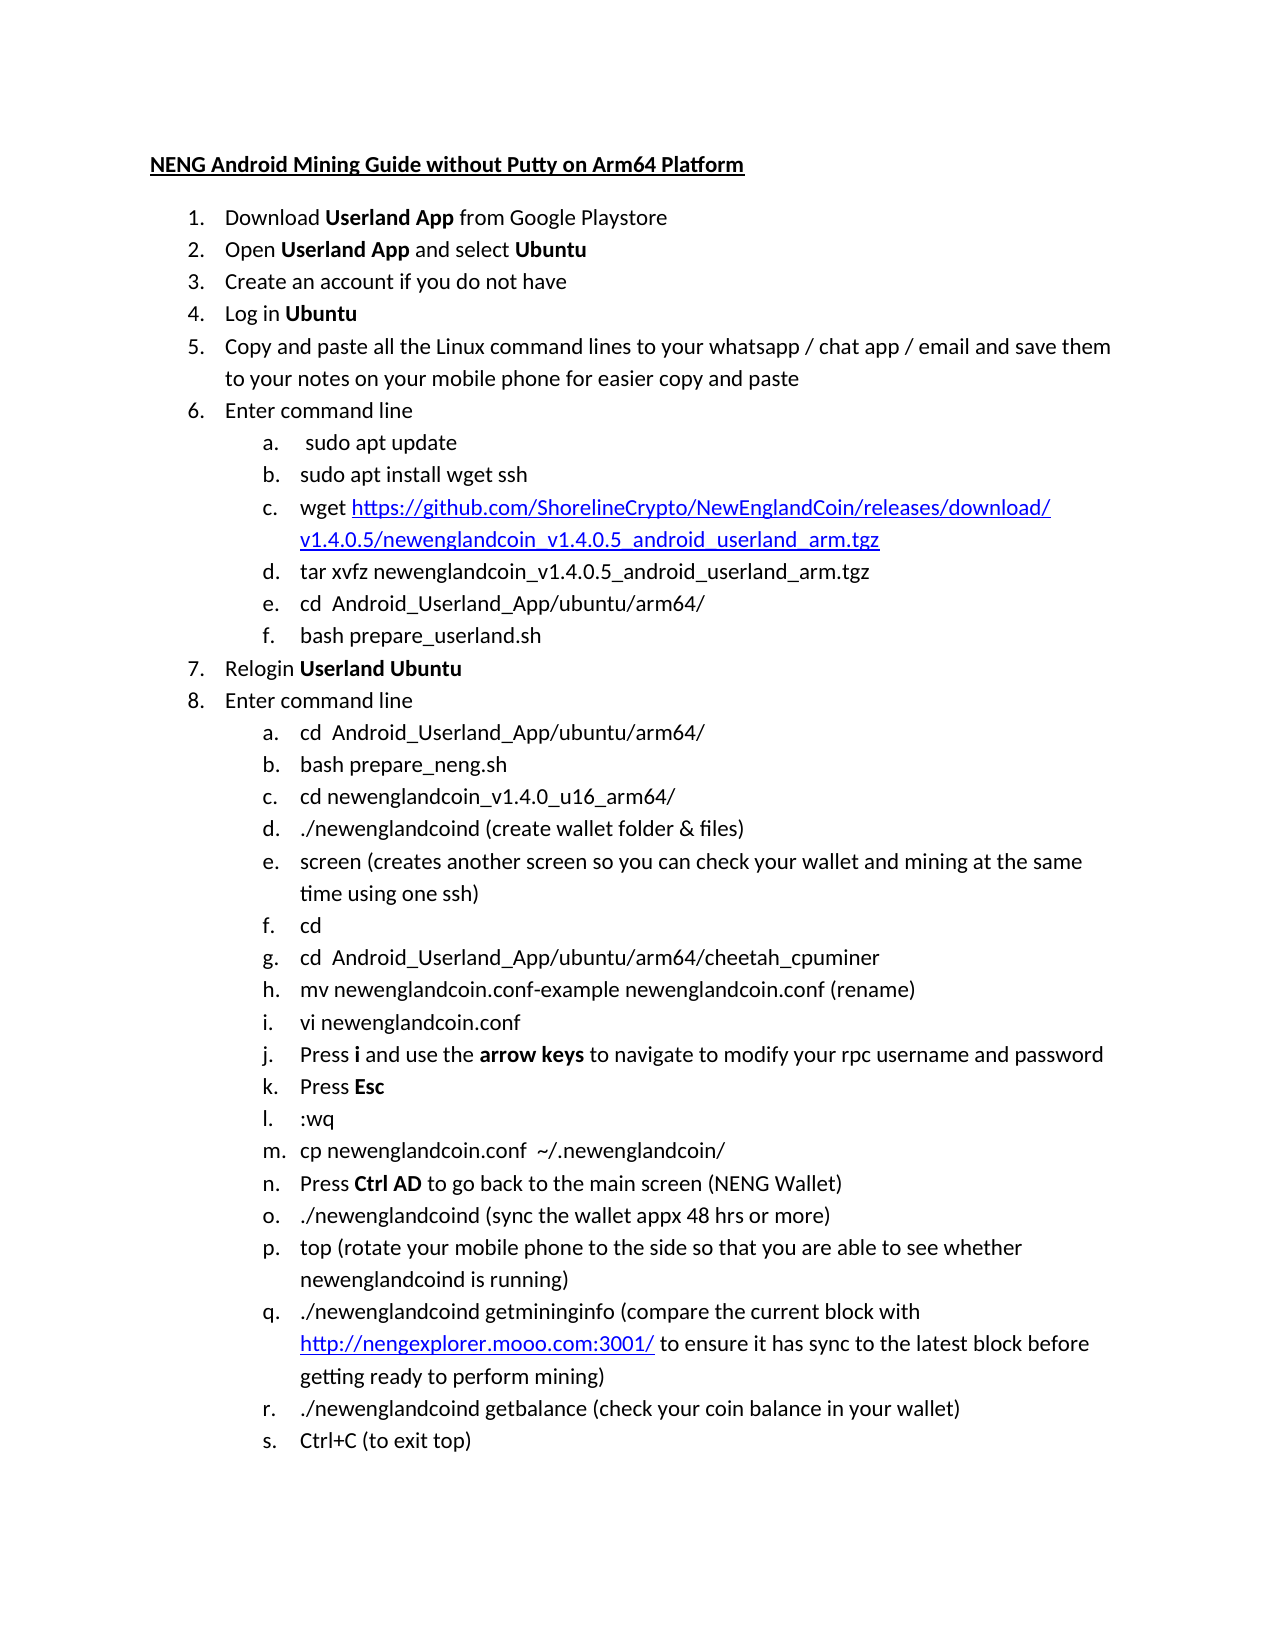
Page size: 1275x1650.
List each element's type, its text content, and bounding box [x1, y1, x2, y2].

list cd Android_Userland_App/ubuntu/arm64/ [262, 718, 1125, 746]
list Log in Ubuntu [187, 299, 1125, 328]
list Enter command line [187, 396, 1125, 424]
list Copy and paste all the Linux command lines to your whatsapp / chat app / email and save them to your notes on your mobile phone for easier copy and paste [187, 332, 1125, 392]
list cd Android_Userland_App/ubuntu/arm64/cheetah_cpuminer [262, 943, 1125, 971]
list :wq [262, 1104, 1125, 1132]
list Download Userland App from Google Playstore [187, 203, 1125, 231]
list vi newenglandcoin.conf [262, 1008, 1125, 1036]
list Press Ctrl AD to go back to the main screen (NENG Wallet) [262, 1169, 1125, 1197]
list bash prepare_neng.sh [262, 750, 1125, 778]
list screen (creates another screen so you can check your wallet and mining at the same time using one ssh) [262, 847, 1125, 907]
list Press Esc [262, 1072, 1125, 1100]
list tar xvfz newenglandcoin_v1.4.0.5_android_userland_arm.tgz [262, 557, 1125, 585]
list mv newenglandcoin.conf-example newenglandcoin.conf (rename) [262, 976, 1125, 1003]
list Press i and use the arrow keys to navigate to modify your rpc username and password [262, 1040, 1125, 1068]
list sudo apt install wget ssh [262, 461, 1125, 488]
list Relogin Userland Ubuntu [187, 654, 1125, 682]
list ./newenglandcoind getbalance (check your coin balance in your wallet) [262, 1394, 1125, 1422]
list bash prepare_userland.sh [262, 621, 1125, 649]
list wget https://github.com/ShorelineCrypto/NewEnglandCoin/releases/download/v1.4.0.5/newenglandcoin_v1.4.0.5_android_userland_arm.tgz [262, 493, 1125, 553]
list Ctrl+C (to exit top) [262, 1426, 1125, 1454]
list cd [262, 911, 1125, 939]
text NENG Android Mining Guide without Putty on Arm64 Platform [150, 150, 1125, 178]
list Open Userland App and select Ubuntu [187, 235, 1125, 263]
list ./newenglandcoind (sync the wallet appx 48 hrs or more) [262, 1201, 1125, 1229]
list ./newenglandcoind getmininginfo (compare the current block with http://nengexplorer.mooo.com:3001/ to ensure it has sync to the latest block before getting ready to perform mining) [262, 1297, 1125, 1390]
list cd Android_Userland_App/ubuntu/arm64/ [262, 589, 1125, 617]
list Create an account if you do not have [187, 267, 1125, 295]
list cp newenglandcoin.conf ~/.newenglandcoin/ [262, 1136, 1125, 1164]
list sudo apt update [262, 428, 1125, 456]
list top (rotate your mobile phone to the side so that you are able to see whether newenglandcoind is running) [262, 1233, 1125, 1293]
list ./newenglandcoind (create wallet folder & files) [262, 814, 1125, 843]
list Enter command line [187, 686, 1125, 714]
list cd newenglandcoin_v1.4.0_u16_arm64/ [262, 782, 1125, 810]
